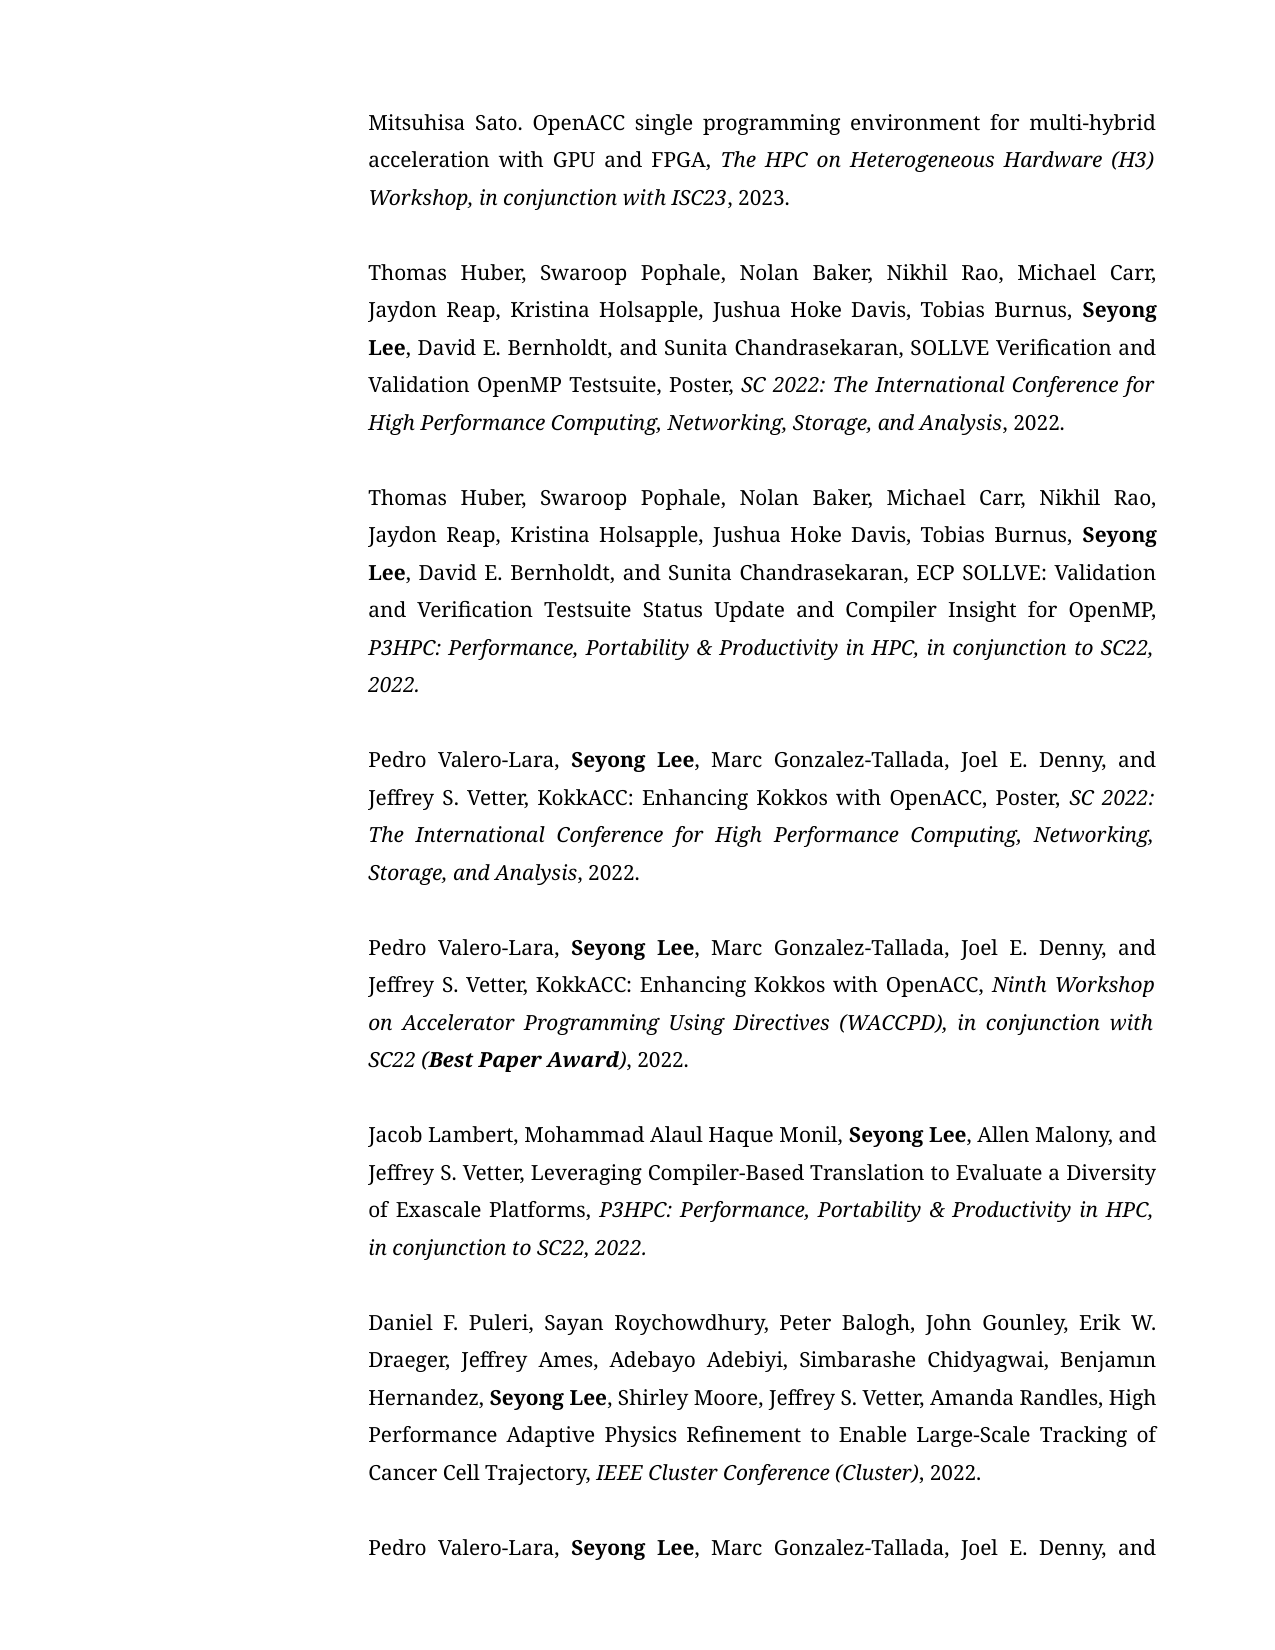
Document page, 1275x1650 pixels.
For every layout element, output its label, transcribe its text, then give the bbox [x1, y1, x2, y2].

text Pedro Valero-Lara, Seyong Lee, Marc Gonzalez-Tallada, Joel E. Denny, and Jeffrey S. Vetter, KokkACC: Enhancing Kokkos with OpenACC, Poster, SC 2022: The International Conference for High Performance Computing, Networking, Storage, and Analysis, 2022. [368, 741, 1157, 891]
text Pedro Valero-Lara, Seyong Lee, Marc Gonzalez-Tallada, Joel E. Denny, and Jeffrey S. Vetter, KokkACC: Enhancing Kokkos with OpenACC, Ninth Workshop on Accelerator Programming Using Directives (WACCPD), in conjunction with SC22 (Best Paper Award), 2022. [368, 928, 1157, 1078]
text Jacob Lambert, Mohammad Alaul Haque Monil, Seyong Lee, Allen Malony, and Jeffrey S. Vetter, Leveraging Compiler-Based Translation to Evaluate a Diversity of Exascale Platforms, P3HPC: Performance, Portability & Productivity in HPC, in conjunction to SC22, 2022. [368, 1116, 1157, 1266]
text Thomas Huber, Swaroop Pophale, Nolan Baker, Michael Carr, Nikhil Rao, Jaydon Reap, Kristina Holsapple, Jushua Hoke Davis, Tobias Burnus, Seyong Lee, David E. Bernholdt, and Sunita Chandrasekaran, ECP SOLLVE: Validation and Verification Testsuite Status Update and Compiler Insight for OpenMP, P3HPC: Performance, Portability & Productivity in HPC, in conjunction to SC22, 2022. [368, 478, 1157, 703]
text Daniel F. Puleri, Sayan Roychowdhury, Peter Balogh, John Gounley, Erik W. Draeger, Jeffrey Ames, Adebayo Adebiyi, Simbarashe Chidyagwai, Benjamın Hernandez, Seyong Lee, Shirley Moore, Jeffrey S. Vetter, Amanda Randles, High Performance Adaptive Physics Refinement to Enable Large-Scale Tracking of Cancer Cell Trajectory, IEEE Cluster Conference (Cluster), 2022. [368, 1303, 1157, 1491]
